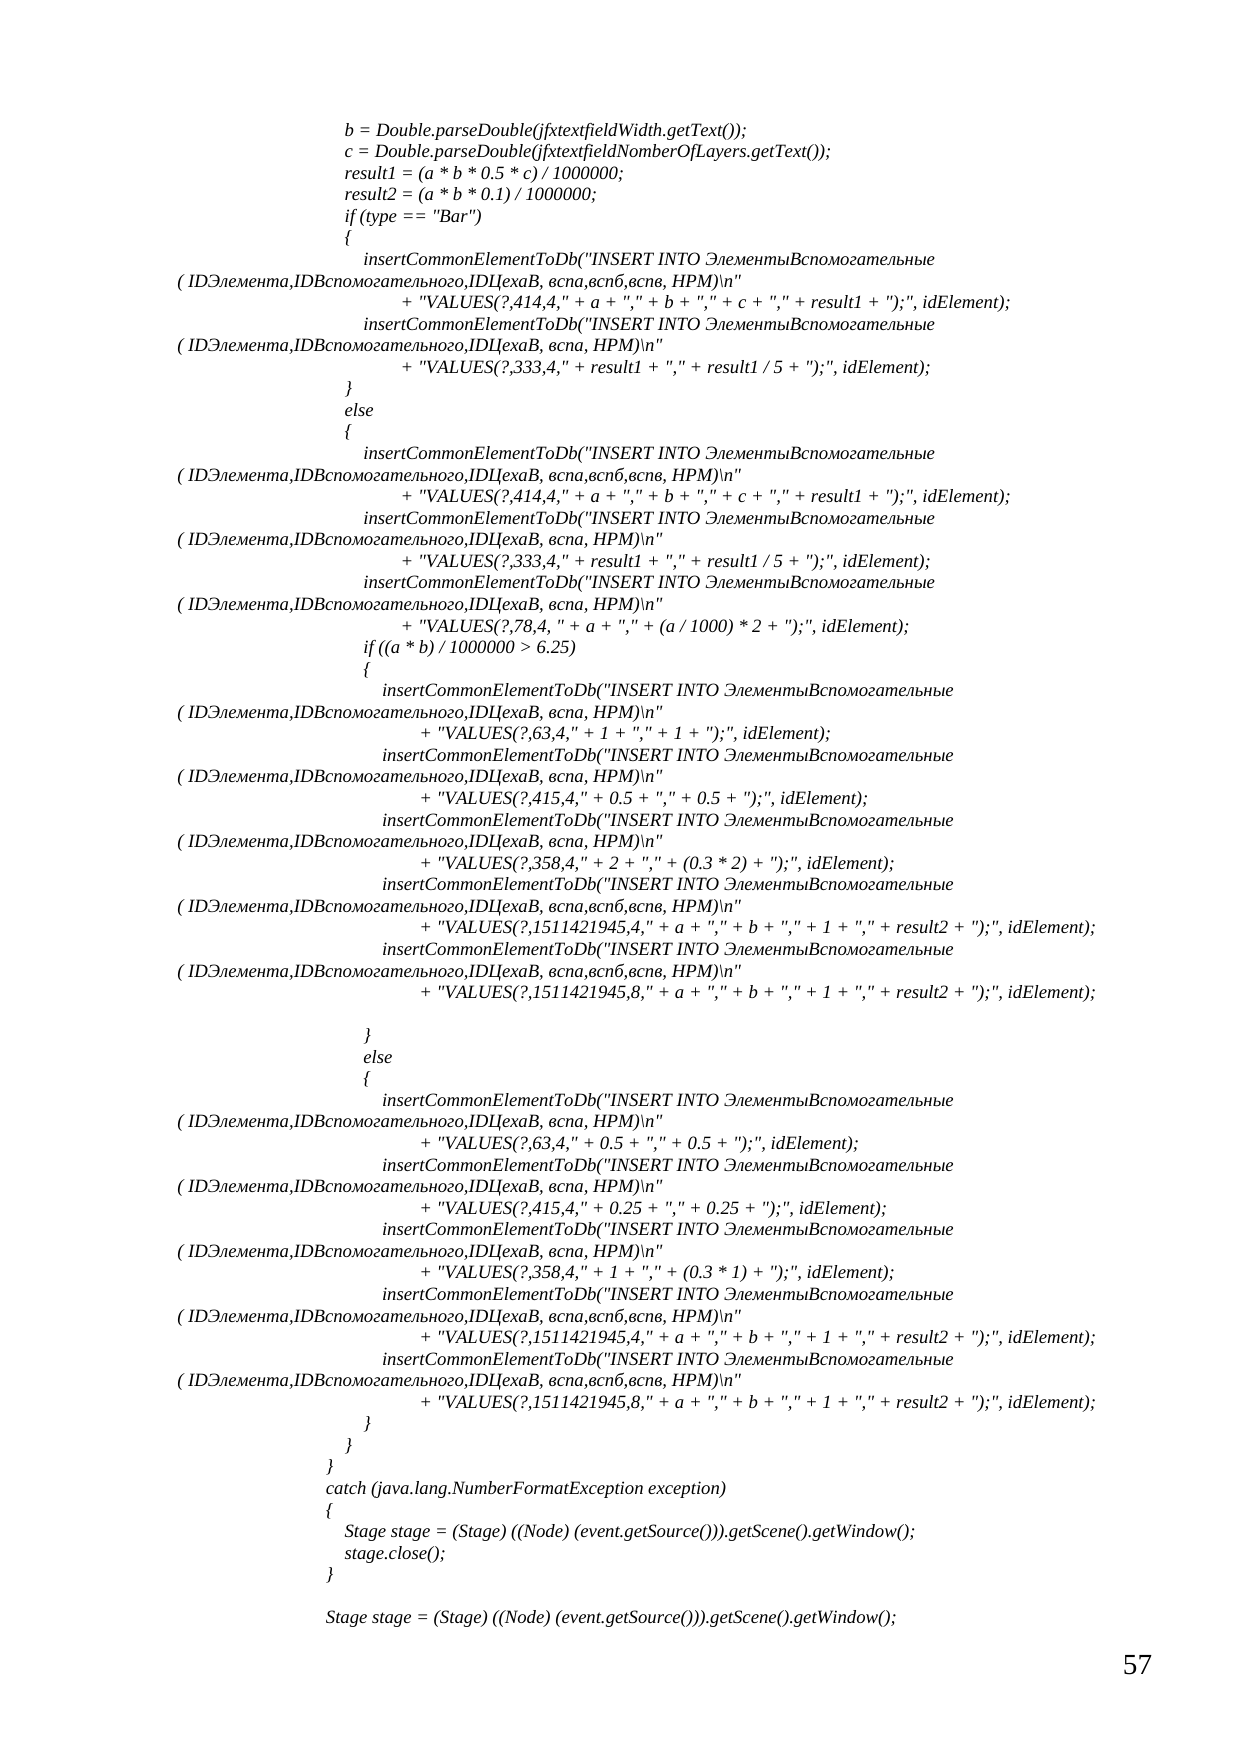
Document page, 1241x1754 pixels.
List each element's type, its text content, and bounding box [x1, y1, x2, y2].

text { [177, 226, 1152, 248]
text insertCommonElementToDb("INSERT INTO ЭлементыВспомогательные ( IDЭлемента,IDВспомогательного,IDЦехаВ, вспа,вспб,вспв, НРМ)\n" [177, 248, 1152, 291]
text c = Double.parseDouble(jfxtextfieldNomberOfLayers.getText()); [177, 140, 1152, 162]
text insertCommonElementToDb("INSERT INTO ЭлементыВспомогательные ( IDЭлемента,IDВспомогательного,IDЦехаВ, вспа, НРМ)\n" [177, 808, 1152, 852]
text } [177, 1412, 1152, 1434]
text } [177, 1024, 1152, 1046]
text + "VALUES(?,1511421945,4," + a + "," + b + "," + 1 + "," + result2 + ");", idElement); [177, 916, 1152, 938]
text + "VALUES(?,414,4," + a + "," + b + "," + c + "," + result1 + ");", idElement); [177, 291, 1152, 313]
text + "VALUES(?,415,4," + 0.5 + "," + 0.5 + ");", idElement); [177, 787, 1152, 808]
text insertCommonElementToDb("INSERT INTO ЭлементыВспомогательные ( IDЭлемента,IDВспомогательного,IDЦехаВ, вспа,вспб,вспв, НРМ)\n" [177, 1348, 1152, 1391]
text + "VALUES(?,1511421945,8," + a + "," + b + "," + 1 + "," + result2 + ");", idElement); [177, 981, 1152, 1003]
text + "VALUES(?,414,4," + a + "," + b + "," + c + "," + result1 + ");", idElement); [177, 485, 1152, 507]
text insertCommonElementToDb("INSERT INTO ЭлементыВспомогательные ( IDЭлемента,IDВспомогательного,IDЦехаВ, вспа,вспб,вспв, НРМ)\n" [177, 442, 1152, 485]
text + "VALUES(?,63,4," + 0.5 + "," + 0.5 + ");", idElement); [177, 1132, 1152, 1153]
text result2 = (a * b * 0.1) / 1000000; [177, 183, 1152, 205]
text insertCommonElementToDb("INSERT INTO ЭлементыВспомогательные ( IDЭлемента,IDВспомогательного,IDЦехаВ, вспа, НРМ)\n" [177, 1153, 1152, 1197]
text insertCommonElementToDb("INSERT INTO ЭлементыВспомогательные ( IDЭлемента,IDВспомогательного,IDЦехаВ, вспа,вспб,вспв, НРМ)\n" [177, 1283, 1152, 1326]
text + "VALUES(?,63,4," + 1 + "," + 1 + ");", idElement); [177, 722, 1152, 744]
text Stage stage = (Stage) ((Node) (event.getSource())).getScene().getWindow(); [177, 1606, 1152, 1628]
text if (type == "Bar") [177, 205, 1152, 226]
text { [177, 1067, 1152, 1089]
text insertCommonElementToDb("INSERT INTO ЭлементыВспомогательные ( IDЭлемента,IDВспомогательного,IDЦехаВ, вспа, НРМ)\n" [177, 744, 1152, 787]
text result1 = (a * b * 0.5 * c) / 1000000; [177, 162, 1152, 183]
text { [177, 658, 1152, 679]
text insertCommonElementToDb("INSERT INTO ЭлементыВспомогательные ( IDЭлемента,IDВспомогательного,IDЦехаВ, вспа, НРМ)\n" [177, 679, 1152, 722]
text + "VALUES(?,1511421945,8," + a + "," + b + "," + 1 + "," + result2 + ");", idElement); [177, 1391, 1152, 1412]
text b = Double.parseDouble(jfxtextfieldWidth.getText()); [177, 118, 1152, 140]
text + "VALUES(?,1511421945,4," + a + "," + b + "," + 1 + "," + result2 + ");", idElement); [177, 1326, 1152, 1348]
text Stage stage = (Stage) ((Node) (event.getSource())).getScene().getWindow(); [177, 1520, 1152, 1542]
text stage.close(); [177, 1542, 1152, 1563]
text catch (java.lang.NumberFormatException exception) [177, 1477, 1152, 1498]
text insertCommonElementToDb("INSERT INTO ЭлементыВспомогательные ( IDЭлемента,IDВспомогательного,IDЦехаВ, вспа, НРМ)\n" [177, 1218, 1152, 1261]
text insertCommonElementToDb("INSERT INTO ЭлементыВспомогательные ( IDЭлемента,IDВспомогательного,IDЦехаВ, вспа,вспб,вспв, НРМ)\n" [177, 873, 1152, 916]
text + "VALUES(?,358,4," + 1 + "," + (0.3 * 1) + ");", idElement); [177, 1261, 1152, 1283]
text insertCommonElementToDb("INSERT INTO ЭлементыВспомогательные ( IDЭлемента,IDВспомогательного,IDЦехаВ, вспа, НРМ)\n" [177, 313, 1152, 356]
text } [177, 377, 1152, 399]
text } [177, 1563, 1152, 1585]
text + "VALUES(?,358,4," + 2 + "," + (0.3 * 2) + ");", idElement); [177, 852, 1152, 873]
text insertCommonElementToDb("INSERT INTO ЭлементыВспомогательные ( IDЭлемента,IDВспомогательного,IDЦехаВ, вспа, НРМ)\n" [177, 571, 1152, 614]
text + "VALUES(?,333,4," + result1 + "," + result1 / 5 + ");", idElement); [177, 356, 1152, 377]
text insertCommonElementToDb("INSERT INTO ЭлементыВспомогательные ( IDЭлемента,IDВспомогательного,IDЦехаВ, вспа,вспб,вспв, НРМ)\n" [177, 938, 1152, 981]
text if ((a * b) / 1000000 > 6.25) [177, 636, 1152, 658]
text + "VALUES(?,333,4," + result1 + "," + result1 / 5 + ");", idElement); [177, 550, 1152, 571]
text + "VALUES(?,415,4," + 0.25 + "," + 0.25 + ");", idElement); [177, 1197, 1152, 1218]
text insertCommonElementToDb("INSERT INTO ЭлементыВспомогательные ( IDЭлемента,IDВспомогательного,IDЦехаВ, вспа, НРМ)\n" [177, 507, 1152, 550]
text { [177, 1498, 1152, 1520]
text else [177, 1046, 1152, 1067]
text + "VALUES(?,78,4, " + a + "," + (a / 1000) * 2 + ");", idElement); [177, 614, 1152, 636]
text } [177, 1455, 1152, 1477]
text else [177, 399, 1152, 420]
text insertCommonElementToDb("INSERT INTO ЭлементыВспомогательные ( IDЭлемента,IDВспомогательного,IDЦехаВ, вспа, НРМ)\n" [177, 1089, 1152, 1132]
text } [177, 1434, 1152, 1455]
text { [177, 420, 1152, 442]
